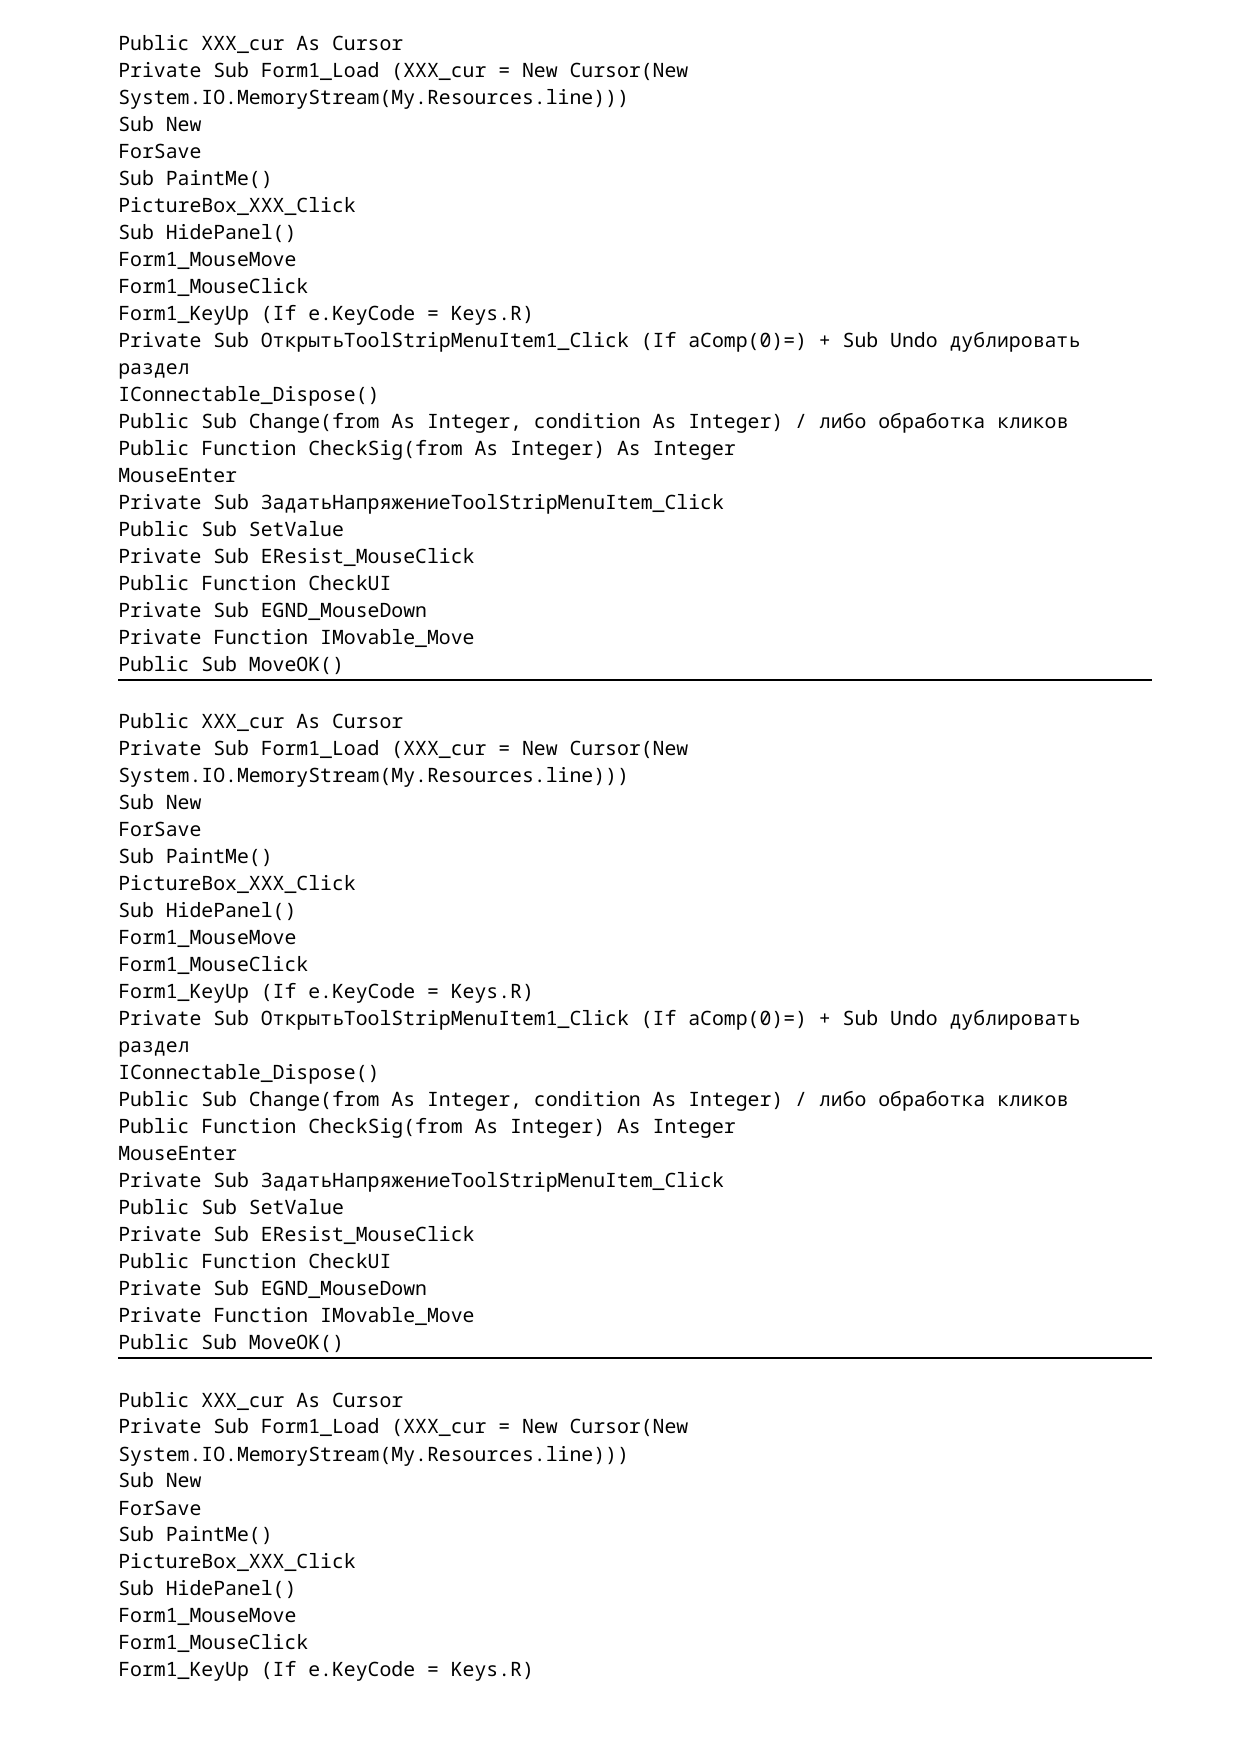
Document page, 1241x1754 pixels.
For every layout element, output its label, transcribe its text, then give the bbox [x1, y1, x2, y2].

text IConnectable_Dispose() [118, 1058, 1152, 1085]
text Public Sub MoveOK() [118, 1328, 1152, 1357]
text Sub New [118, 1467, 1152, 1494]
text PictureBox_XXX_Click [118, 191, 1152, 218]
text Private Sub ОткрытьToolStripMenuItem1_Click (If aComp(0)=) + Sub Undo дублировать раздел [118, 326, 1152, 380]
text Sub PaintMe() [118, 164, 1152, 191]
text MouseEnter [118, 461, 1152, 488]
text Private Sub Form1_Load (XXX_cur = New Cursor(New System.IO.MemoryStream(My.Resources.line))) [118, 735, 1152, 789]
text Private Sub Form1_Load (XXX_cur = New Cursor(New System.IO.MemoryStream(My.Resources.line))) [118, 57, 1152, 111]
text Form1_KeyUp (If e.KeyCode = Keys.R) [118, 299, 1152, 326]
text Public Function CheckSig(from As Integer) As Integer [118, 1112, 1152, 1139]
text ForSave [118, 137, 1152, 164]
text Private Sub ЗадатьНапряжениеToolStripMenuItem_Click [118, 488, 1152, 515]
text Form1_KeyUp (If e.KeyCode = Keys.R) [118, 977, 1152, 1004]
text Private Sub EResist_MouseClick [118, 542, 1152, 569]
text Public XXX_cur As Cursor [118, 708, 1152, 735]
text Sub PaintMe() [118, 1521, 1152, 1548]
text Form1_MouseMove [118, 1602, 1152, 1629]
text Form1_MouseClick [118, 951, 1152, 977]
text IConnectable_Dispose() [118, 380, 1152, 407]
text Form1_MouseClick [118, 272, 1152, 299]
text Public Sub SetValue [118, 515, 1152, 542]
text Sub HidePanel() [118, 218, 1152, 245]
text Public Function CheckUI [118, 1247, 1152, 1274]
text Form1_MouseMove [118, 923, 1152, 951]
text Private Function IMovable_Move [118, 623, 1152, 650]
text Sub HidePanel() [118, 897, 1152, 923]
text Private Sub ЗадатьНапряжениеToolStripMenuItem_Click [118, 1166, 1152, 1193]
text MouseEnter [118, 1139, 1152, 1166]
text ForSave [118, 1494, 1152, 1521]
text Sub HidePanel() [118, 1575, 1152, 1602]
text Private Sub EGND_MouseDown [118, 1274, 1152, 1301]
text PictureBox_XXX_Click [118, 869, 1152, 897]
text Public Function CheckUI [118, 569, 1152, 596]
text Form1_MouseClick [118, 1629, 1152, 1656]
text Private Sub EGND_MouseDown [118, 596, 1152, 623]
text Form1_KeyUp (If e.KeyCode = Keys.R) [118, 1656, 1152, 1683]
text Private Function IMovable_Move [118, 1301, 1152, 1328]
text Public XXX_cur As Cursor [118, 29, 1152, 57]
text Private Sub EResist_MouseClick [118, 1220, 1152, 1247]
text Public Sub Change(from As Integer, condition As Integer) / либо обработка кликов [118, 1085, 1152, 1112]
text Form1_MouseMove [118, 245, 1152, 272]
text Public Sub MoveOK() [118, 650, 1152, 679]
text Public Sub Change(from As Integer, condition As Integer) / либо обработка кликов [118, 407, 1152, 434]
text Sub New [118, 111, 1152, 137]
text ForSave [118, 816, 1152, 843]
text Public Sub SetValue [118, 1193, 1152, 1220]
text Sub New [118, 789, 1152, 816]
text Private Sub Form1_Load (XXX_cur = New Cursor(New System.IO.MemoryStream(My.Resources.line))) [118, 1413, 1152, 1467]
text Public Function CheckSig(from As Integer) As Integer [118, 434, 1152, 461]
text Sub PaintMe() [118, 843, 1152, 869]
text Private Sub ОткрытьToolStripMenuItem1_Click (If aComp(0)=) + Sub Undo дублировать раздел [118, 1004, 1152, 1058]
text Public XXX_cur As Cursor [118, 1386, 1152, 1413]
text PictureBox_XXX_Click [118, 1548, 1152, 1575]
